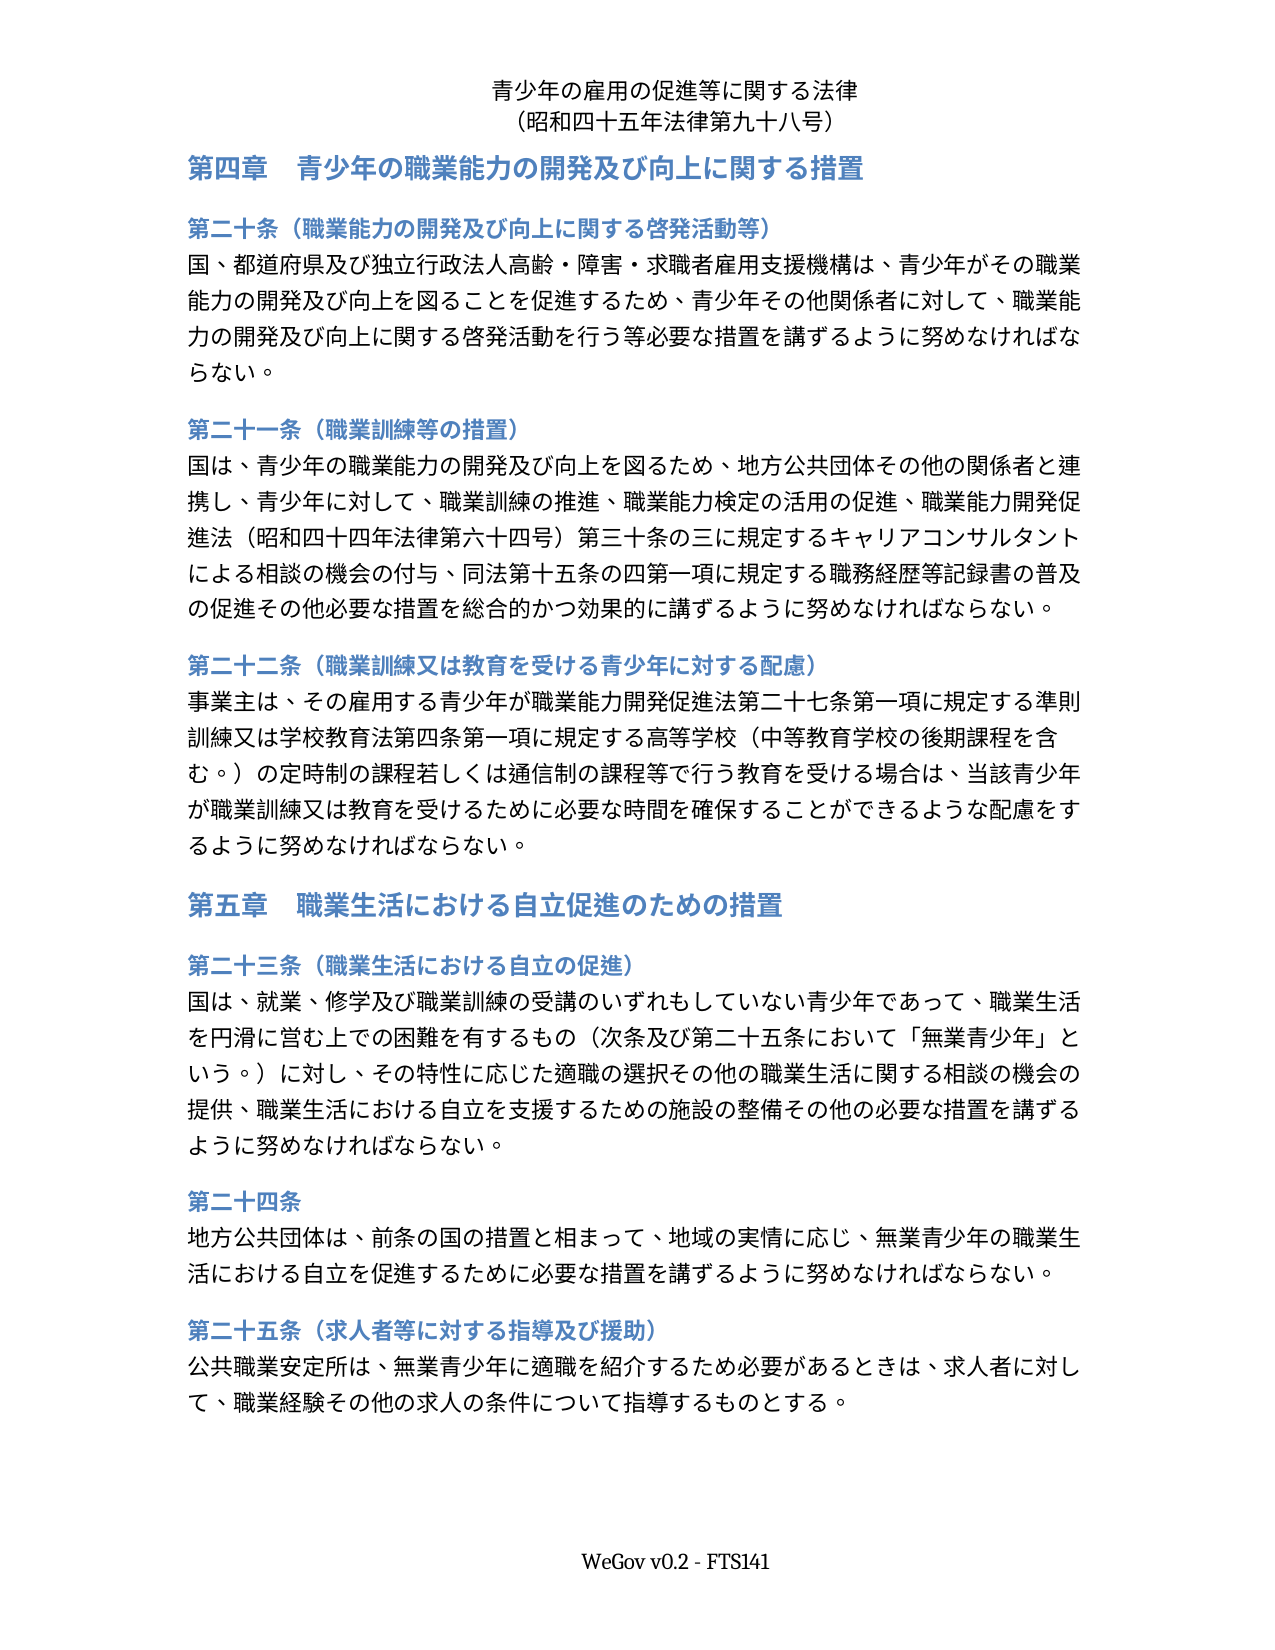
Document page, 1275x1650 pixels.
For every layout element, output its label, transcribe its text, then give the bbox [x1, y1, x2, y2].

subtitle 第五章 職業生活における自立促進のための措置 [187, 887, 1087, 923]
text 国は、青少年の職業能力の開発及び向上を図るため、地方公共団体その他の関係者と連携し、青少年に対して、職業訓練の推進、職業能力検定の活用の促進、職業能力開発促進法（昭和四十四年法律第六十四号）第三十条の三に規定するキャリアコンサルタントによる相談の機会の付与、同法第十五条の四第一項に規定する職務経歴等記録書の普及の促進その他必要な措置を総合的かつ効果的に講ずるように努めなければならない。 [187, 450, 1087, 625]
subtitle 第二十二条（職業訓練又は教育を受ける青少年に対する配慮） [187, 650, 1087, 681]
subtitle 第二十条（職業能力の開発及び向上に関する啓発活動等） [187, 213, 1087, 244]
text 国、都道府県及び独立行政法人高齢・障害・求職者雇用支援機構は、青少年がその職業能力の開発及び向上を図ることを促進するため、青少年その他関係者に対して、職業能力の開発及び向上に関する啓発活動を行う等必要な措置を講ずるように努めなければならない。 [187, 249, 1087, 388]
text 事業主は、その雇用する青少年が職業能力開発促進法第二十七条第一項に規定する準則訓練又は学校教育法第四条第一項に規定する高等学校（中等教育学校の後期課程を含む。）の定時制の課程若しくは通信制の課程等で行う教育を受ける場合は、当該青少年が職業訓練又は教育を受けるために必要な時間を確保することができるような配慮をするように努めなければならない。 [187, 686, 1087, 861]
text 公共職業安定所は、無業青少年に適職を紹介するため必要があるときは、求人者に対して、職業経験その他の求人の条件について指導するものとする。 [187, 1351, 1087, 1418]
subtitle 第四章 青少年の職業能力の開発及び向上に関する措置 [187, 150, 1087, 187]
subtitle 第二十四条 [187, 1186, 1087, 1218]
text 国は、就業、修学及び職業訓練の受講のいずれもしていない青少年であって、職業生活を円滑に営む上での困難を有するもの（次条及び第二十五条において「無業青少年」という。）に対し、その特性に応じた適職の選択その他の職業生活に関する相談の機会の提供、職業生活における自立を支援するための施設の整備その他の必要な措置を講ずるように努めなければならない。 [187, 986, 1087, 1161]
subtitle 第二十五条（求人者等に対する指導及び援助） [187, 1315, 1087, 1346]
subtitle 第二十三条（職業生活における自立の促進） [187, 950, 1087, 981]
text 地方公共団体は、前条の国の措置と相まって、地域の実情に応じ、無業青少年の職業生活における自立を促進するために必要な措置を講ずるように努めなければならない。 [187, 1222, 1087, 1289]
subtitle 第二十一条（職業訓練等の措置） [187, 414, 1087, 445]
